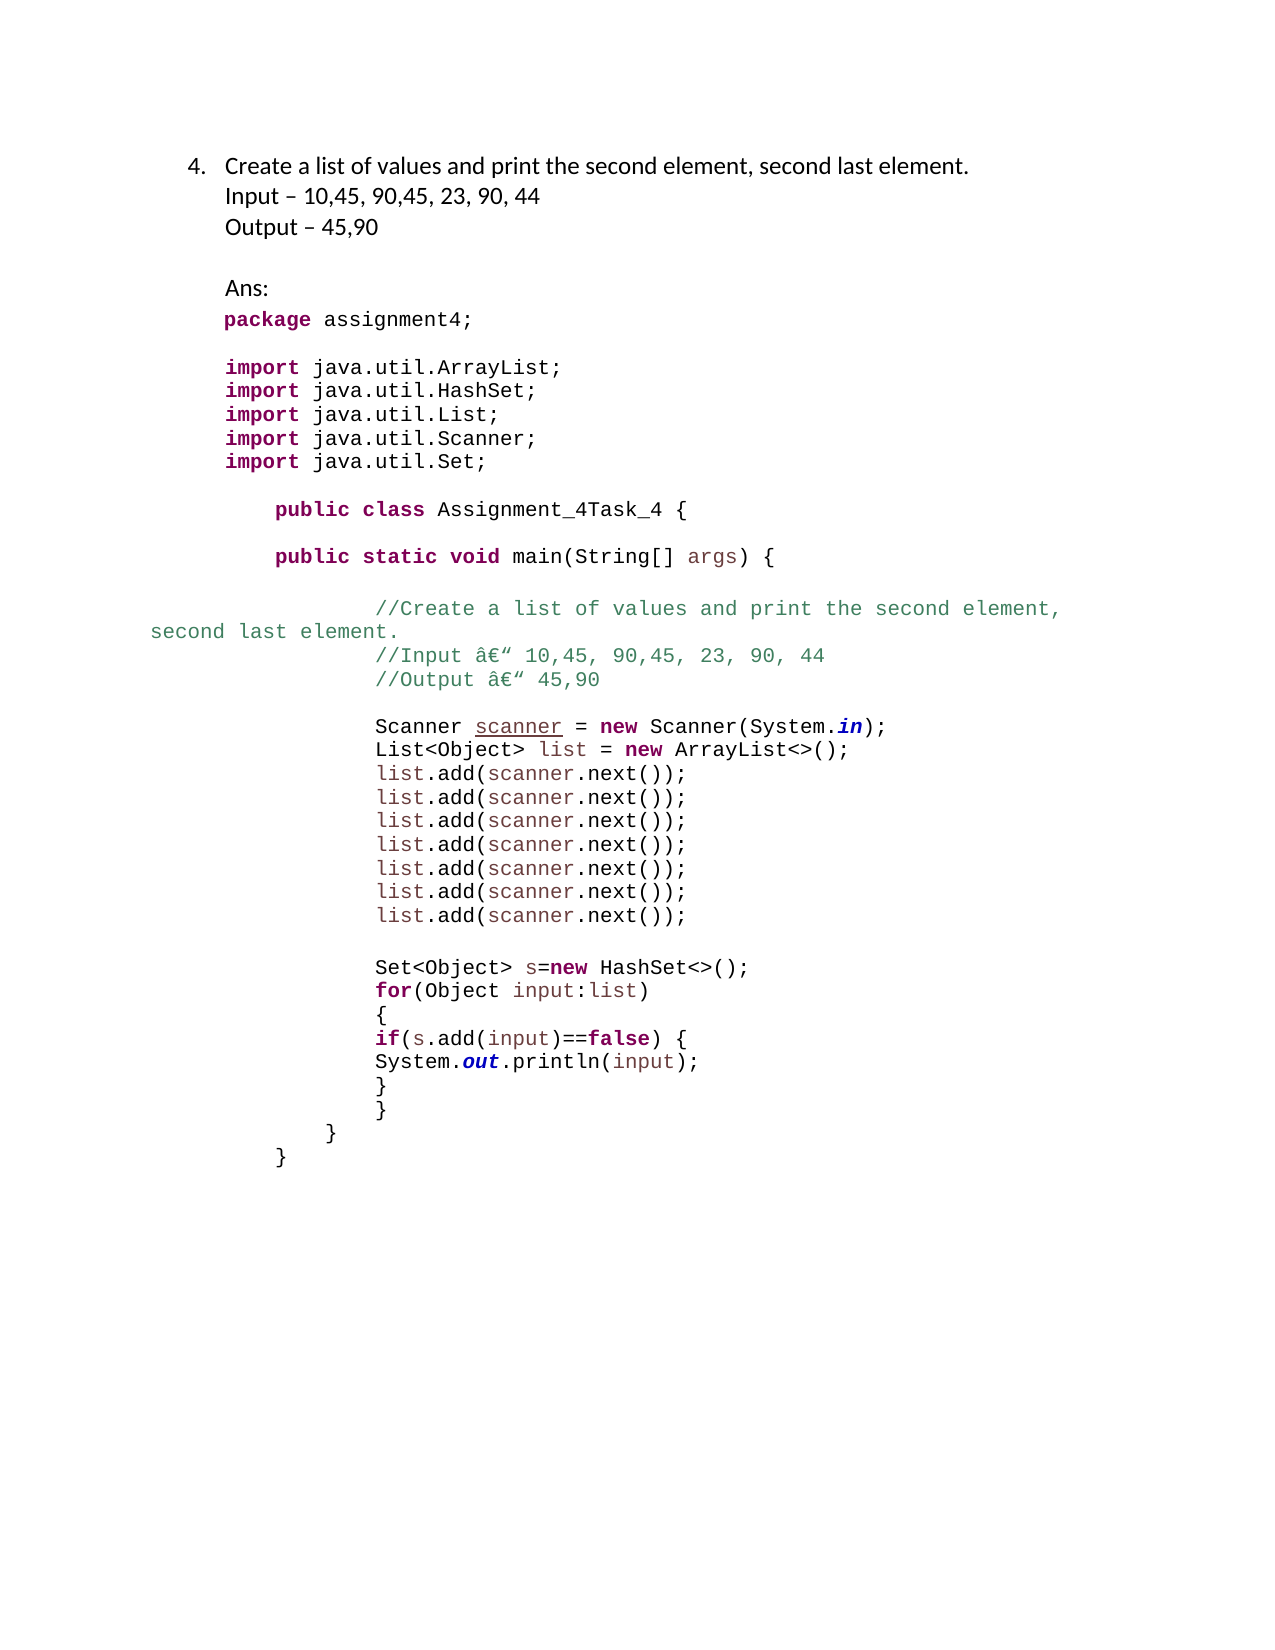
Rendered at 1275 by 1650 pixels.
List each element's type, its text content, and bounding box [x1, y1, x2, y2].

text System.out.println(input); [150, 1051, 1125, 1075]
text //Input â€“ 10,45, 90,45, 23, 90, 44 [150, 645, 1125, 668]
text list.add(scanner.next()); [150, 858, 1125, 881]
text Output – 45,90 [225, 211, 1125, 242]
text list.add(scanner.next()); [150, 834, 1125, 858]
text public class Assignment_4Task_4 { [150, 499, 1125, 522]
text } [150, 1146, 1125, 1169]
text list.add(scanner.next()); [150, 810, 1125, 834]
text { [150, 1004, 1125, 1028]
text package assignment4; [150, 303, 1125, 333]
text Scanner scanner = new Scanner(System.in); [150, 716, 1125, 739]
text for(Object input:list) [150, 980, 1125, 1004]
text } [150, 1122, 1125, 1146]
text List<Object> list = new ArrayList<>(); [150, 739, 1125, 763]
text list.add(scanner.next()); [150, 905, 1125, 929]
text list.add(scanner.next()); [150, 881, 1125, 905]
text list.add(scanner.next()); [150, 763, 1125, 787]
text list.add(scanner.next()); [150, 787, 1125, 810]
text Input – 10,45, 90,45, 23, 90, 44 [225, 181, 1125, 211]
text import java.util.List; [150, 404, 1125, 428]
text import java.util.HashSet; [150, 380, 1125, 404]
text Set<Object> s=new HashSet<>(); [150, 957, 1125, 980]
text //Create a list of values and print the second element, second last element. [150, 598, 1125, 645]
text //Output â€“ 45,90 [150, 668, 1125, 692]
text Ans: [225, 272, 1125, 303]
text } [150, 1075, 1125, 1098]
text import java.util.Scanner; [150, 428, 1125, 451]
list Create a list of values and print the second element, second last element. [187, 150, 1125, 181]
text public static void main(String[] args) { [150, 546, 1125, 569]
text import java.util.Set; [150, 451, 1125, 475]
text import java.util.ArrayList; [150, 357, 1125, 380]
text } [150, 1098, 1125, 1122]
text if(s.add(input)==false) { [150, 1028, 1125, 1051]
